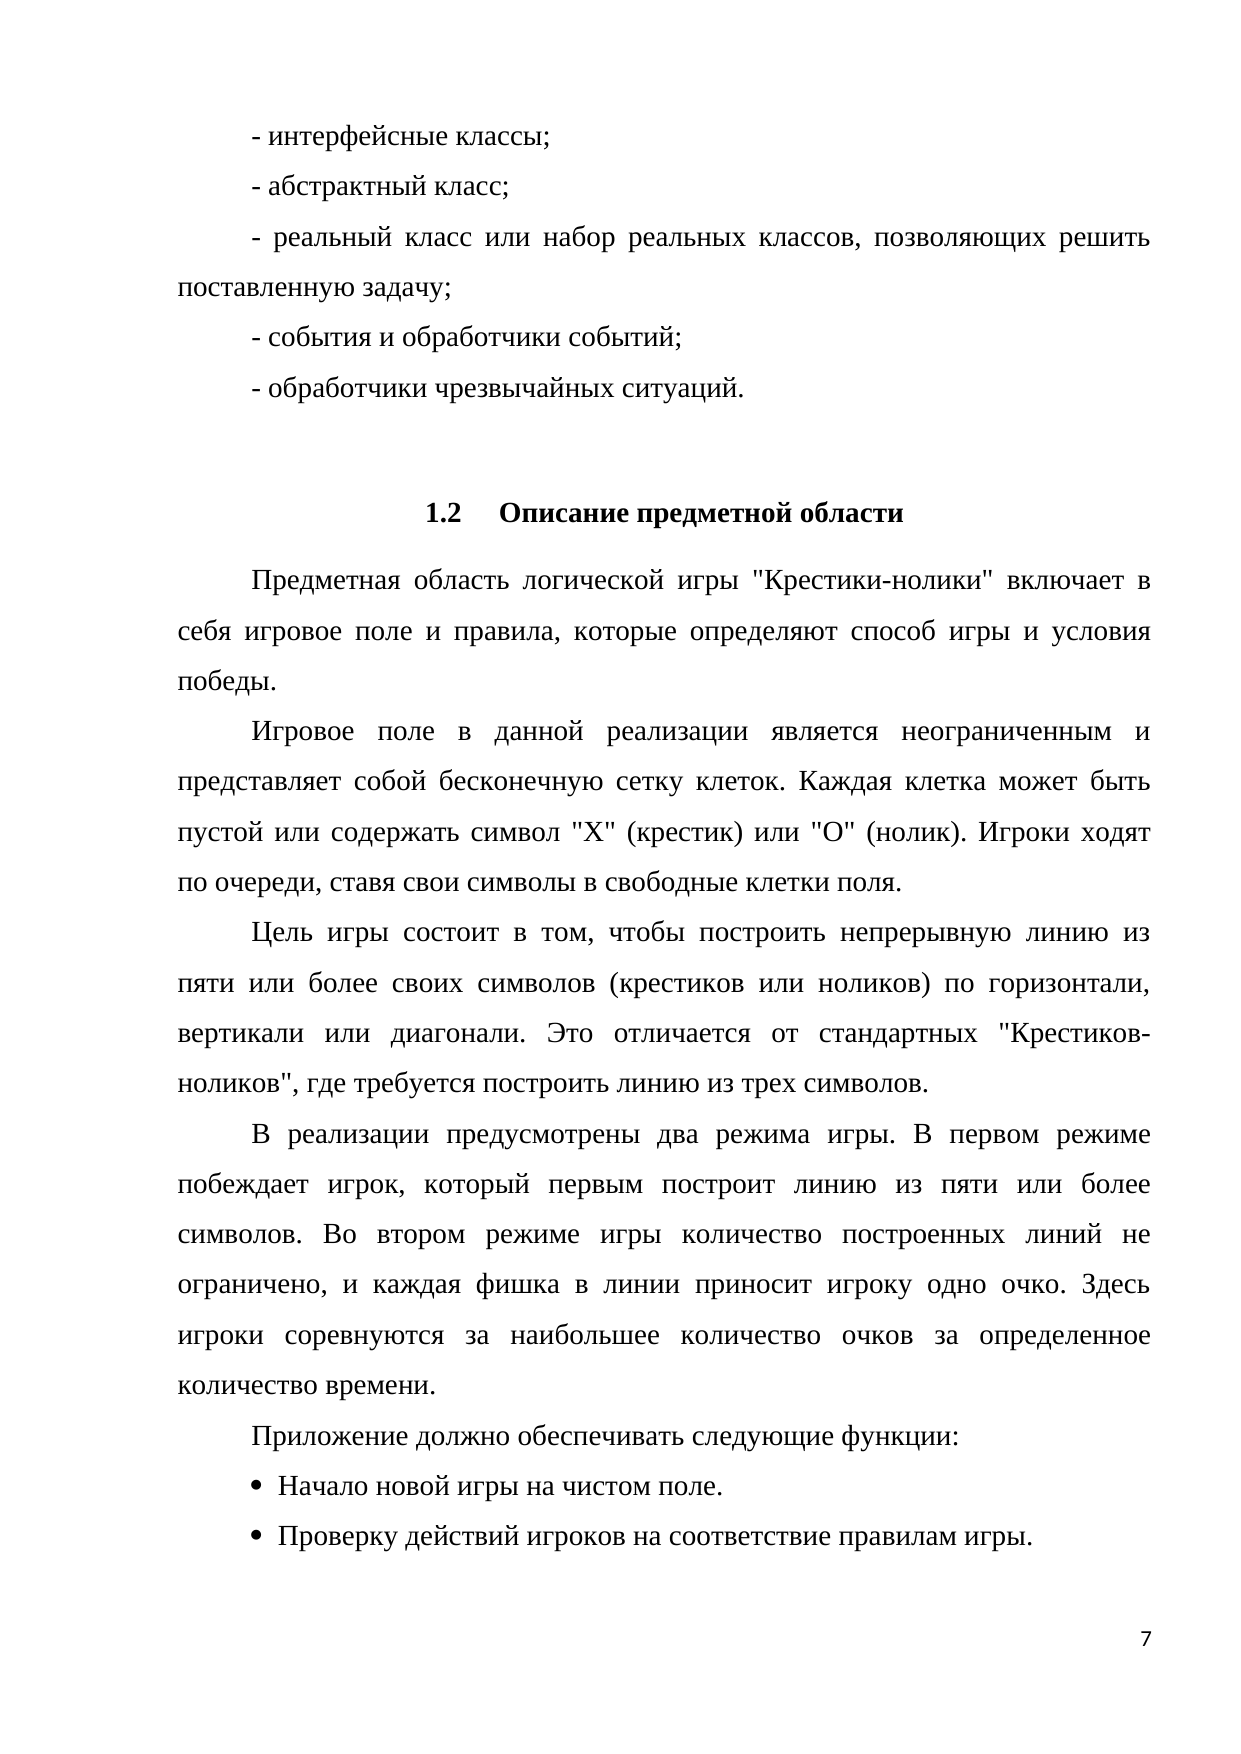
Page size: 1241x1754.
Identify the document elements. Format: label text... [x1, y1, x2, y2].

text Приложение должно обеспечивать следующие функции: [177, 1418, 1152, 1451]
text - реальный класс или набор реальных классов, позволяющих решить поставленную задачу; [177, 219, 1152, 303]
text В реализации предусмотрены два режима игры. В первом режиме побеждает игрок, который первым построит линию из пяти или более символов. Во втором режиме игры количество построенных линий не ограничено, и каждая фишка в линии приносит игроку одно очко. Здесь игроки соревнуются за наибольшее количество очков за определенное количество времени. [177, 1116, 1152, 1401]
text Предметная область логической игры "Крестики-нолики" включает в себя игровое поле и правила, которые определяют способ игры и условия победы. [177, 562, 1152, 696]
subtitle Описание предметной области [177, 495, 1152, 529]
text Цель игры состоит в том, чтобы построить непрерывную линию из пяти или более своих символов (крестиков или ноликов) по горизонтали, вертикали или диагонали. Это отличается от стандартных "Крестиков-ноликов", где требуется построить линию из трех символов. [177, 914, 1152, 1099]
text Игровое поле в данной реализации является неограниченным и представляет собой бесконечную сетку клеток. Каждая клетка может быть пустой или содержать символ "Х" (крестик) или "О" (нолик). Игроки ходят по очереди, ставя свои символы в свободные клетки поля. [177, 713, 1152, 898]
list Проверку действий игроков на соответствие правилам игры. [177, 1518, 1152, 1552]
text - абстрактный класс; [177, 168, 1152, 202]
text - интерфейсные классы; [177, 118, 1152, 152]
list Начало новой игры на чистом поле. [177, 1468, 1152, 1502]
text - события и обработчики событий; [177, 319, 1152, 353]
text - обработчики чрезвычайных ситуаций. [177, 370, 1152, 403]
